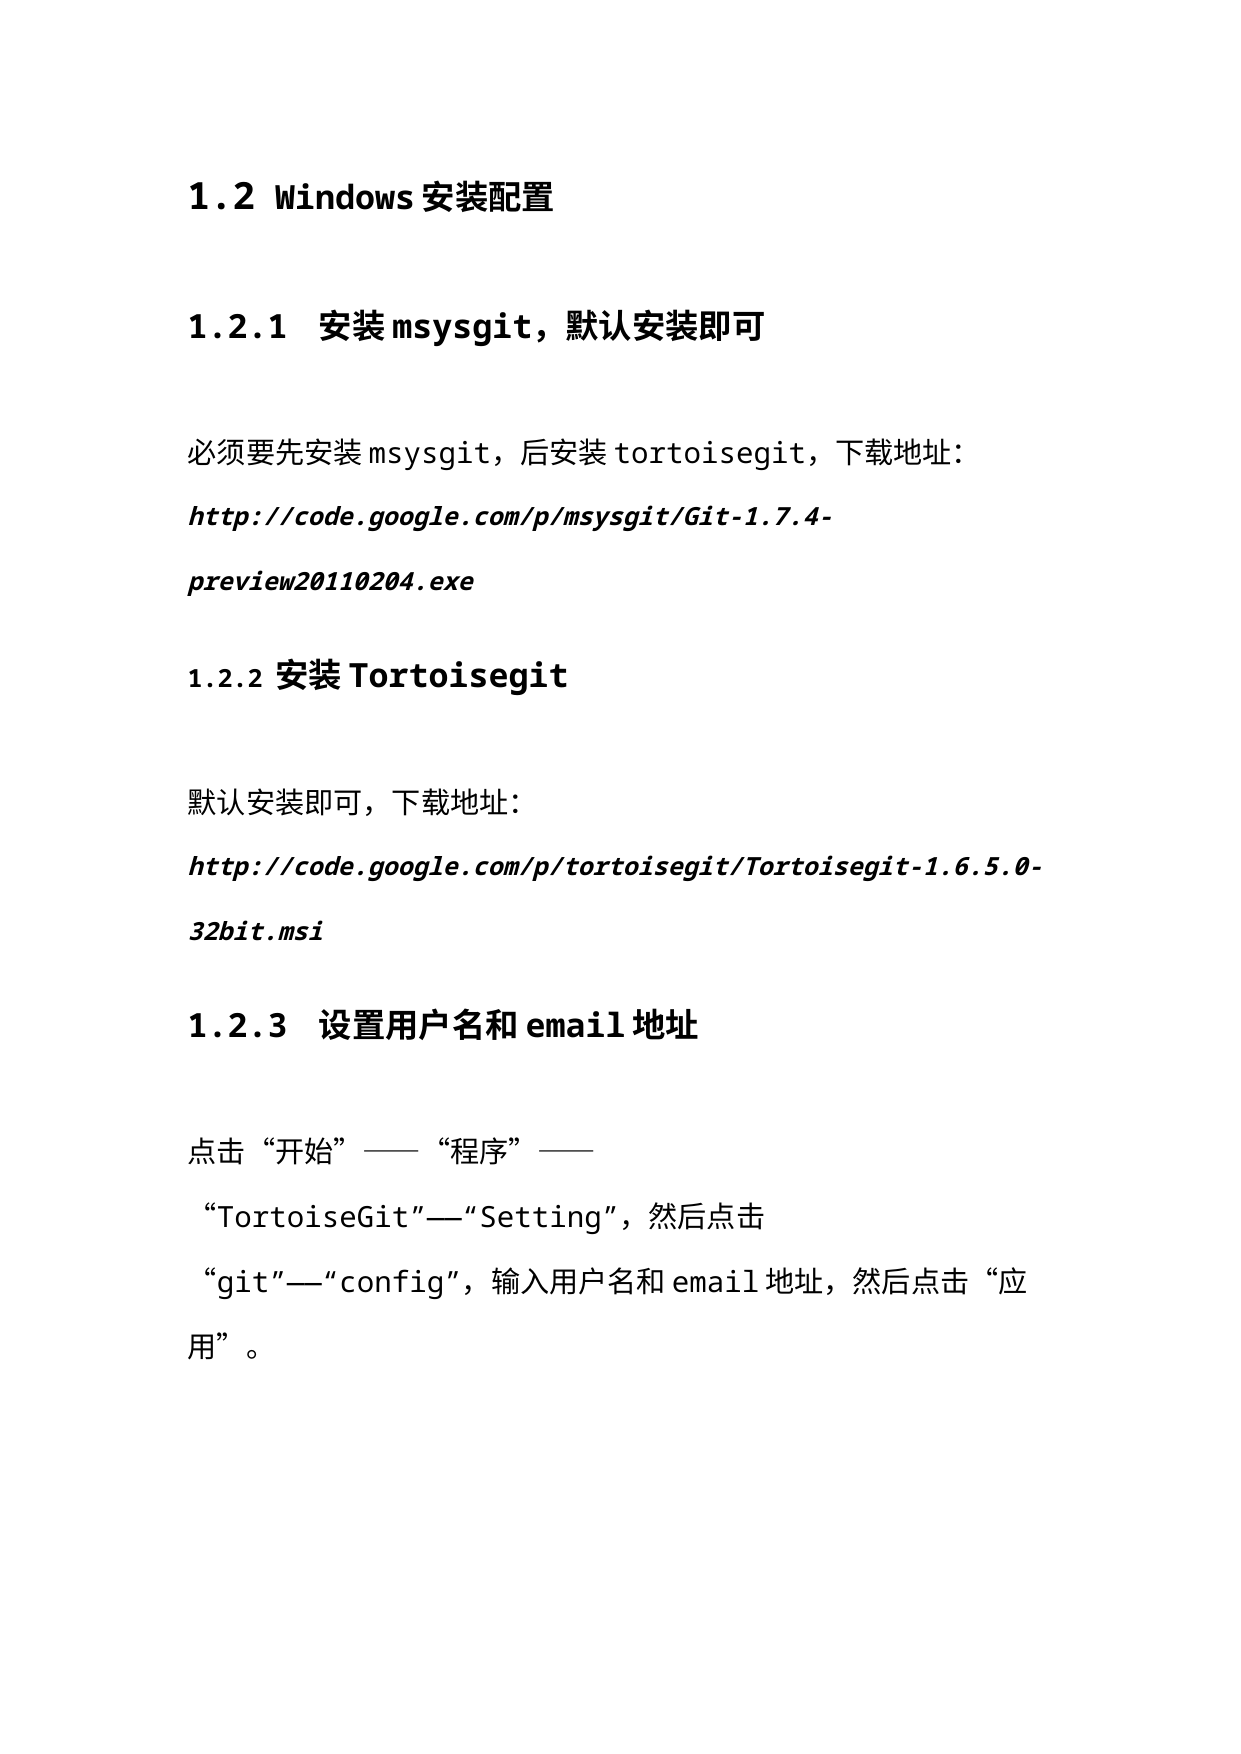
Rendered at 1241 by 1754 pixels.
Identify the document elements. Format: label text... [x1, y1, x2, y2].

subtitle Windows安装配置 [187, 162, 1053, 227]
text 默认安装即可，下载地址： [187, 768, 1053, 833]
text http://code.google.com/p/tortoisegit/Tortoisegit-1.6.5.0-32bit.msi [187, 833, 1053, 963]
subtitle 设置用户名和email地址 [187, 990, 1053, 1055]
text 必须要先安装msysgit，后安装tortoisegit，下载地址：http://code.google.com/p/msysgit/Git-1.7.4-preview20110204.exe [187, 419, 1053, 614]
text 点击“开始”——“程序”——“TortoiseGit”——“Setting”，然后点击“git”——“config”，输入用户名和email地址，然后点击“应用”。 [187, 1118, 1053, 1378]
subtitle 安装msysgit，默认安装即可 [187, 291, 1053, 356]
subtitle 安装Tortoisegit [187, 641, 1053, 706]
